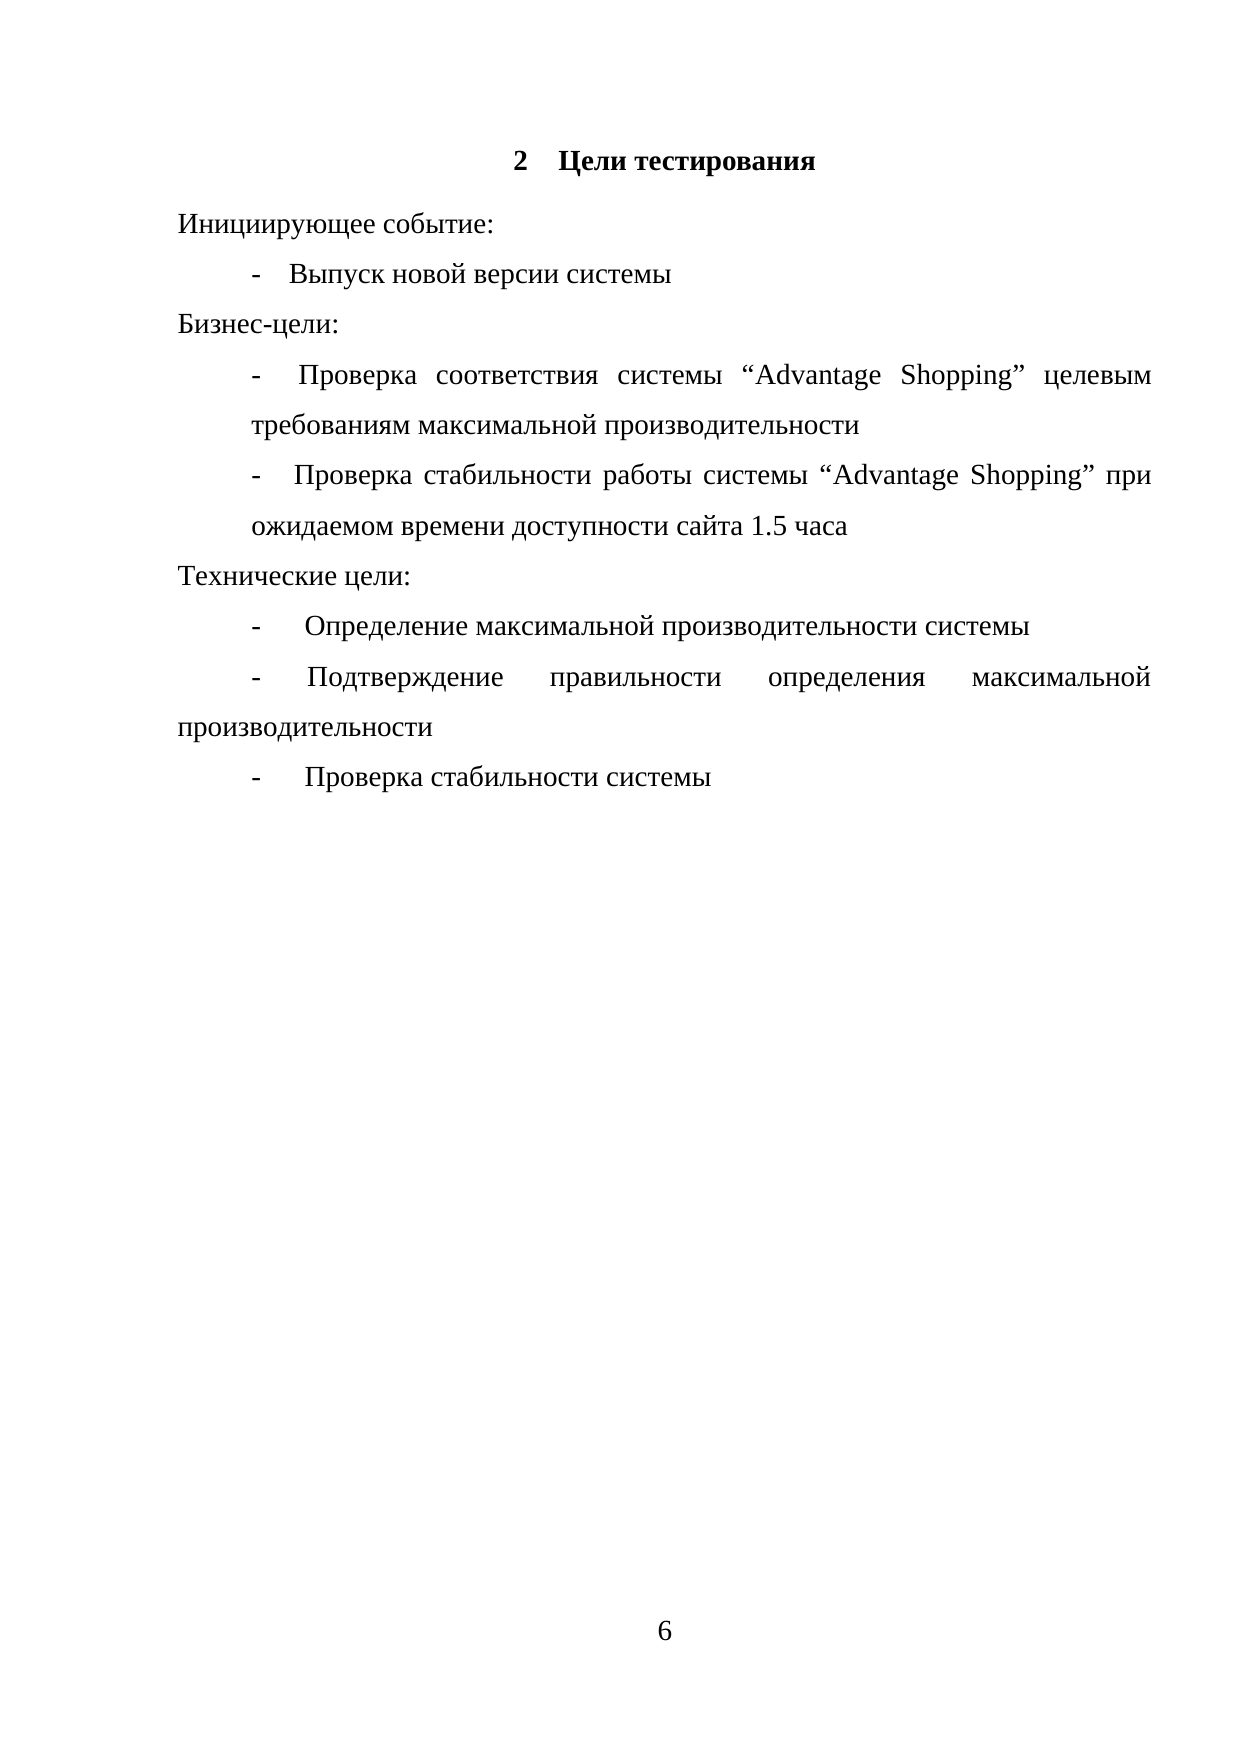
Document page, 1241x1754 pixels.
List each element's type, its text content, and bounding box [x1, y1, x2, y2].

subtitle Цели тестирования [177, 143, 1152, 177]
text - Проверка стабильности работы системы “Advantage Shopping” при ожидаемом времени доступности сайта 1.5 часа [251, 457, 1152, 541]
text - Проверка стабильности системы [177, 759, 1152, 793]
list Выпуск новой версии системы [251, 256, 1152, 290]
text Бизнес-цели: [177, 307, 1152, 340]
text Инициирующее событие: [177, 206, 1152, 239]
text - Определение максимальной производительности системы [177, 608, 1152, 642]
text - Подтверждение правильности определения максимальной производительности [177, 659, 1152, 743]
text Технические цели: [177, 558, 1152, 592]
text - Проверка соответствия системы “Advantage Shopping” целевым требованиям максимальной производительности [251, 357, 1152, 441]
